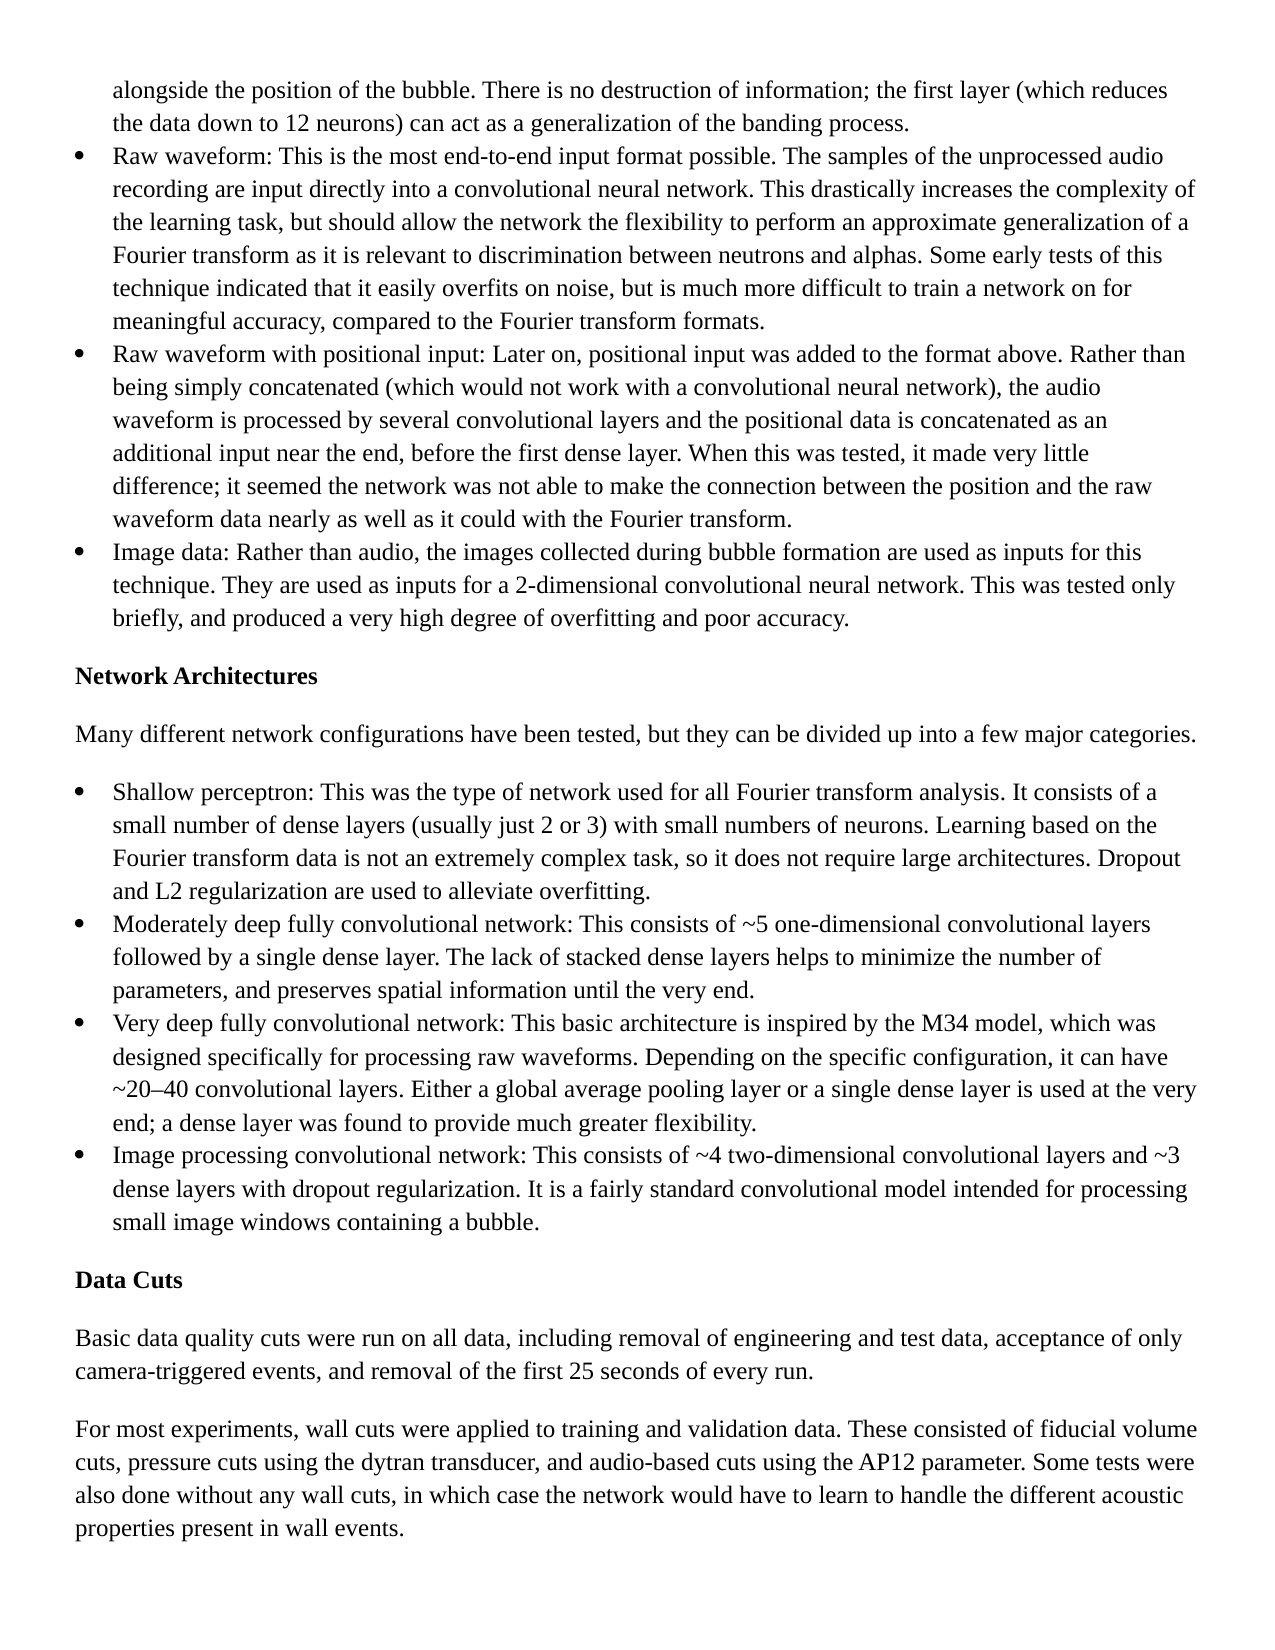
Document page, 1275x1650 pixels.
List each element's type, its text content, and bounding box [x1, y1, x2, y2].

list Image data: Rather than audio, the images collected during bubble formation are used as inputs for this technique. They are used as inputs for a 2-dimensional convolutional neural network. This was tested only briefly, and produced a very high degree of overfitting and poor accuracy. [75, 537, 1200, 632]
text Data Cuts [75, 1265, 1200, 1293]
list Raw waveform with positional input: Later on, positional input was added to the format above. Rather than being simply concatenated (which would not work with a convolutional neural network), the audio waveform is processed by several convolutional layers and the positional data is concatenated as an additional input near the end, before the first dense layer. When this was tested, it made very little difference; it seemed the network was not able to make the connection between the position and the raw waveform data nearly as well as it could with the Fourier transform. [75, 339, 1200, 533]
list Raw waveform: This is the most end-to-end input format possible. The samples of the unprocessed audio recording are input directly into a convolutional neural network. This drastically increases the complexity of the learning task, but should allow the network the flexibility to perform an approximate generalization of a Fourier transform as it is relevant to discrimination between neutrons and alphas. Some early tests of this technique indicated that it easily overfits on noise, but is much more difficult to train a network on for meaningful accuracy, compared to the Fourier transform formats. [75, 141, 1200, 335]
list Image processing convolutional network: This consists of ~4 two-dimensional convolutional layers and ~3 dense layers with dropout regularization. It is a fairly standard convolutional model intended for processing small image windows containing a bubble. [75, 1141, 1200, 1235]
text Basic data quality cuts were run on all data, including removal of engineering and test data, acceptance of only camera-triggered events, and removal of the first 25 seconds of every run. [75, 1323, 1200, 1384]
text For most experiments, wall cuts were applied to training and validation data. These consisted of fiducial volume cuts, pressure cuts using the dytran transducer, and audio-based cuts using the AP12 parameter. Some tests were also done without any wall cuts, in which case the network would have to learn to handle the different acoustic properties present in wall events. [75, 1414, 1200, 1542]
text Many different network configurations have been tested, but they can be divided up into a few major categories. [75, 719, 1200, 748]
text Network Architectures [75, 661, 1200, 690]
list Very deep fully convolutional network: This basic architecture is inspired by the M34 model, which was designed specifically for processing raw waveforms. Depending on the specific configuration, it can have ~20–40 convolutional layers. Either a global average pooling layer or a single dense layer is used at the very end; a dense layer was found to provide much greater flexibility. [75, 1008, 1200, 1136]
list Shallow perceptron: This was the type of network used for all Fourier transform analysis. It consists of a small number of dense layers (usually just 2 or 3) with small numbers of neurons. Learning based on the Fourier transform data is not an extremely complex task, so it does not require large architectures. Dropout and L2 regularization are used to alleviate overfitting. [75, 777, 1200, 905]
list Moderately deep fully convolutional network: This consists of ~5 one-dimensional convolutional layers followed by a single dense layer. The lack of stacked dense layers helps to minimize the number of parameters, and preserves spatial information until the very end. [75, 909, 1200, 1004]
